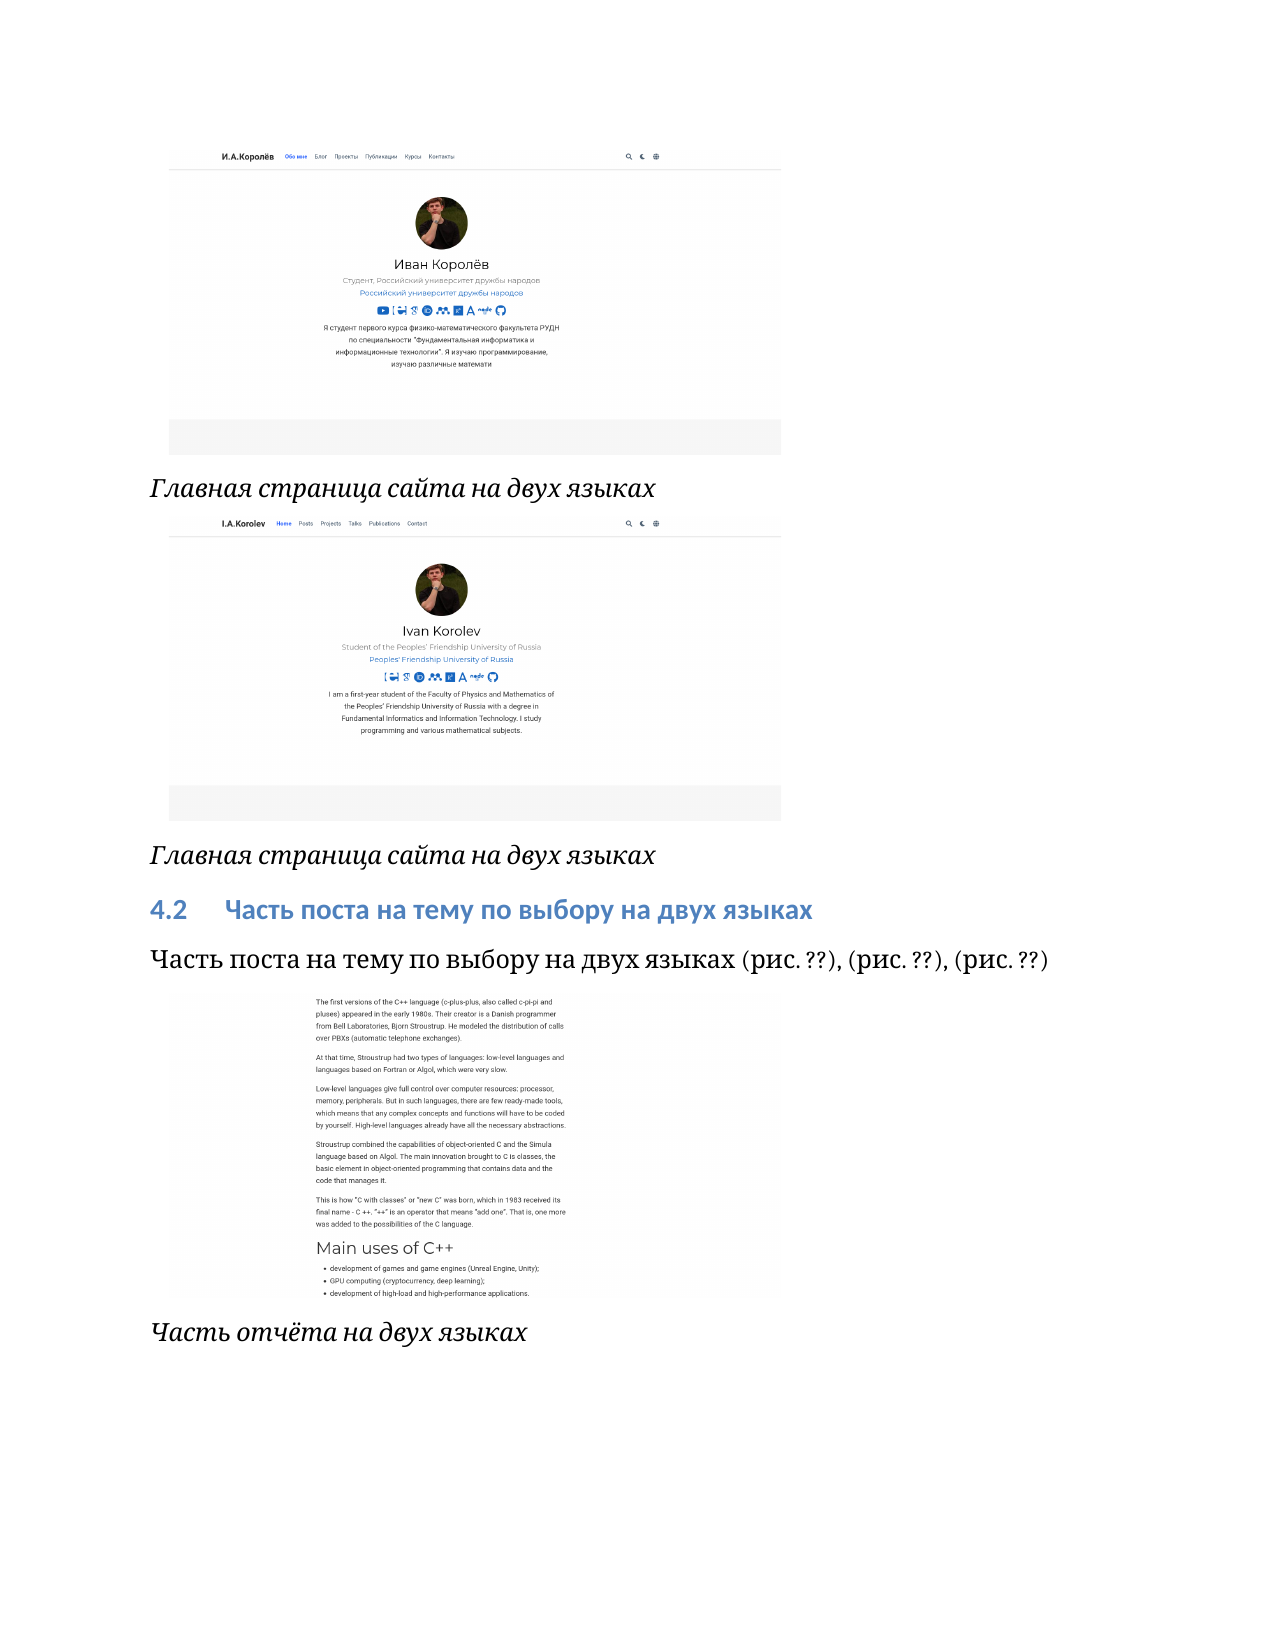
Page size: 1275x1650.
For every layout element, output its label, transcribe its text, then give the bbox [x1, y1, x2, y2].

picture [168, 993, 782, 1298]
text Главная страница сайта на двух языках [150, 475, 1125, 504]
subtitle 4.2 Часть поста на тему по выбору на двух языках [150, 891, 1125, 927]
picture [168, 516, 782, 821]
text Часть поста на тему по выбору на двух языках (рис. ??), (рис. ??), (рис. ??) [150, 946, 1125, 974]
picture [168, 150, 782, 455]
text Главная страница сайта на двух языках [150, 842, 1125, 871]
text Часть отчёта на двух языках [150, 1319, 1125, 1347]
